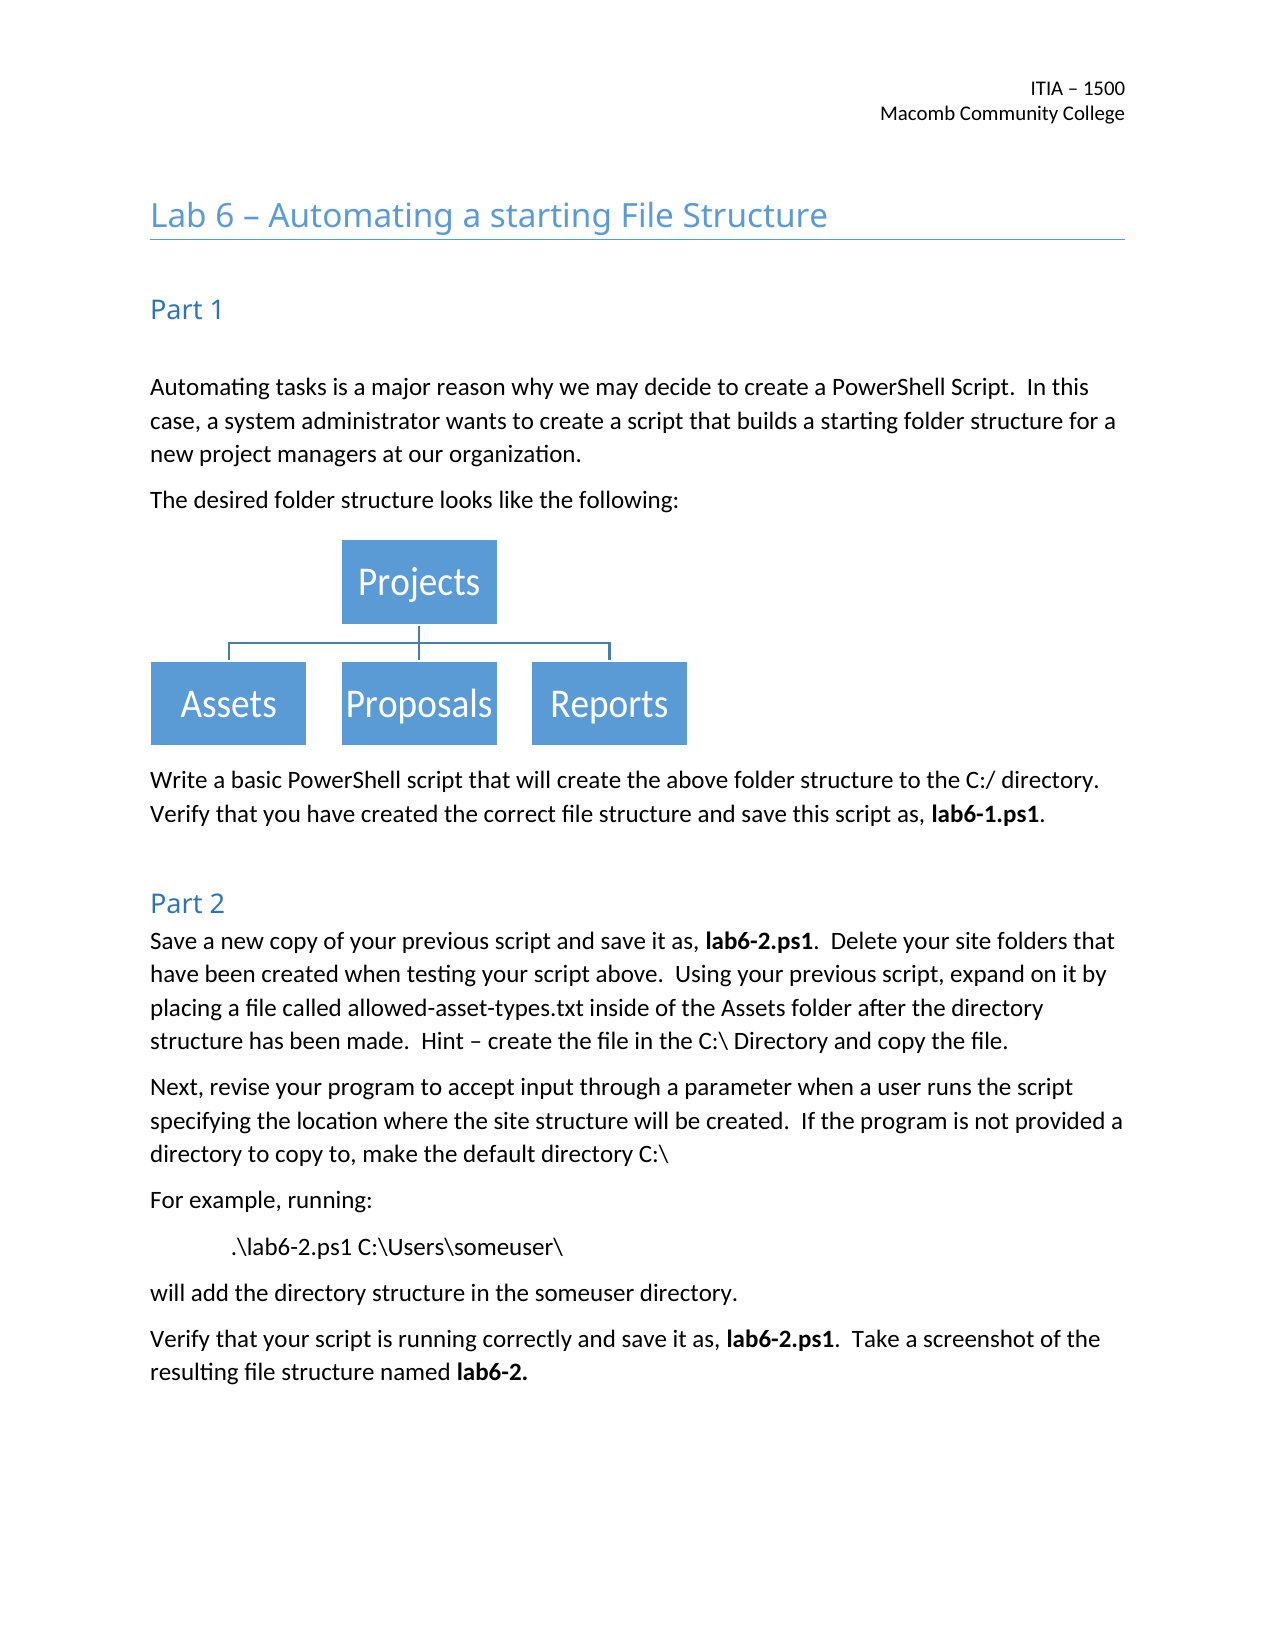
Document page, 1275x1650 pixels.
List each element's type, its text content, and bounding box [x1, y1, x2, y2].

text The desired folder structure looks like the following: [150, 484, 1125, 749]
text Verify that your script is running correctly and save it as, lab6-2.ps1. Take a screenshot of the resulting file structure named lab6-2. [150, 1323, 1125, 1387]
subtitle Part 1 [150, 290, 1125, 327]
subtitle Lab 6 – Automating a starting File Structure [150, 192, 1125, 239]
subtitle Part 2 [150, 884, 1125, 921]
text For example, running: [150, 1185, 1125, 1215]
text Automating tasks is a major reason why we may decide to create a PowerShell Script. In this case, a system administrator wants to create a script that builds a starting folder structure for a new project managers at our organization. [150, 371, 1125, 469]
text .\lab6-2.ps1 C:\Users\someuser\ [150, 1231, 1125, 1261]
text will add the directory structure in the someuser directory. [150, 1277, 1125, 1307]
text Save a new copy of your previous script and save it as, lab6-2.ps1. Delete your site folders that have been created when testing your script above. Using your previous script, expand on it by placing a file called allowed-asset-types.txt inside of the Assets folder after the directory structure has been made. Hint – create the file in the C:\ Directory and copy the file. [150, 925, 1125, 1056]
text Write a basic PowerShell script that will create the above folder structure to the C:/ directory. Verify that you have created the correct file structure and save this script as, lab6-1.ps1. [150, 764, 1125, 828]
text Next, revise your program to accept input through a parameter when a user runs the script specifying the location where the site structure will be created. If the program is not provided a directory to copy to, make the default directory C:\ [150, 1072, 1125, 1169]
